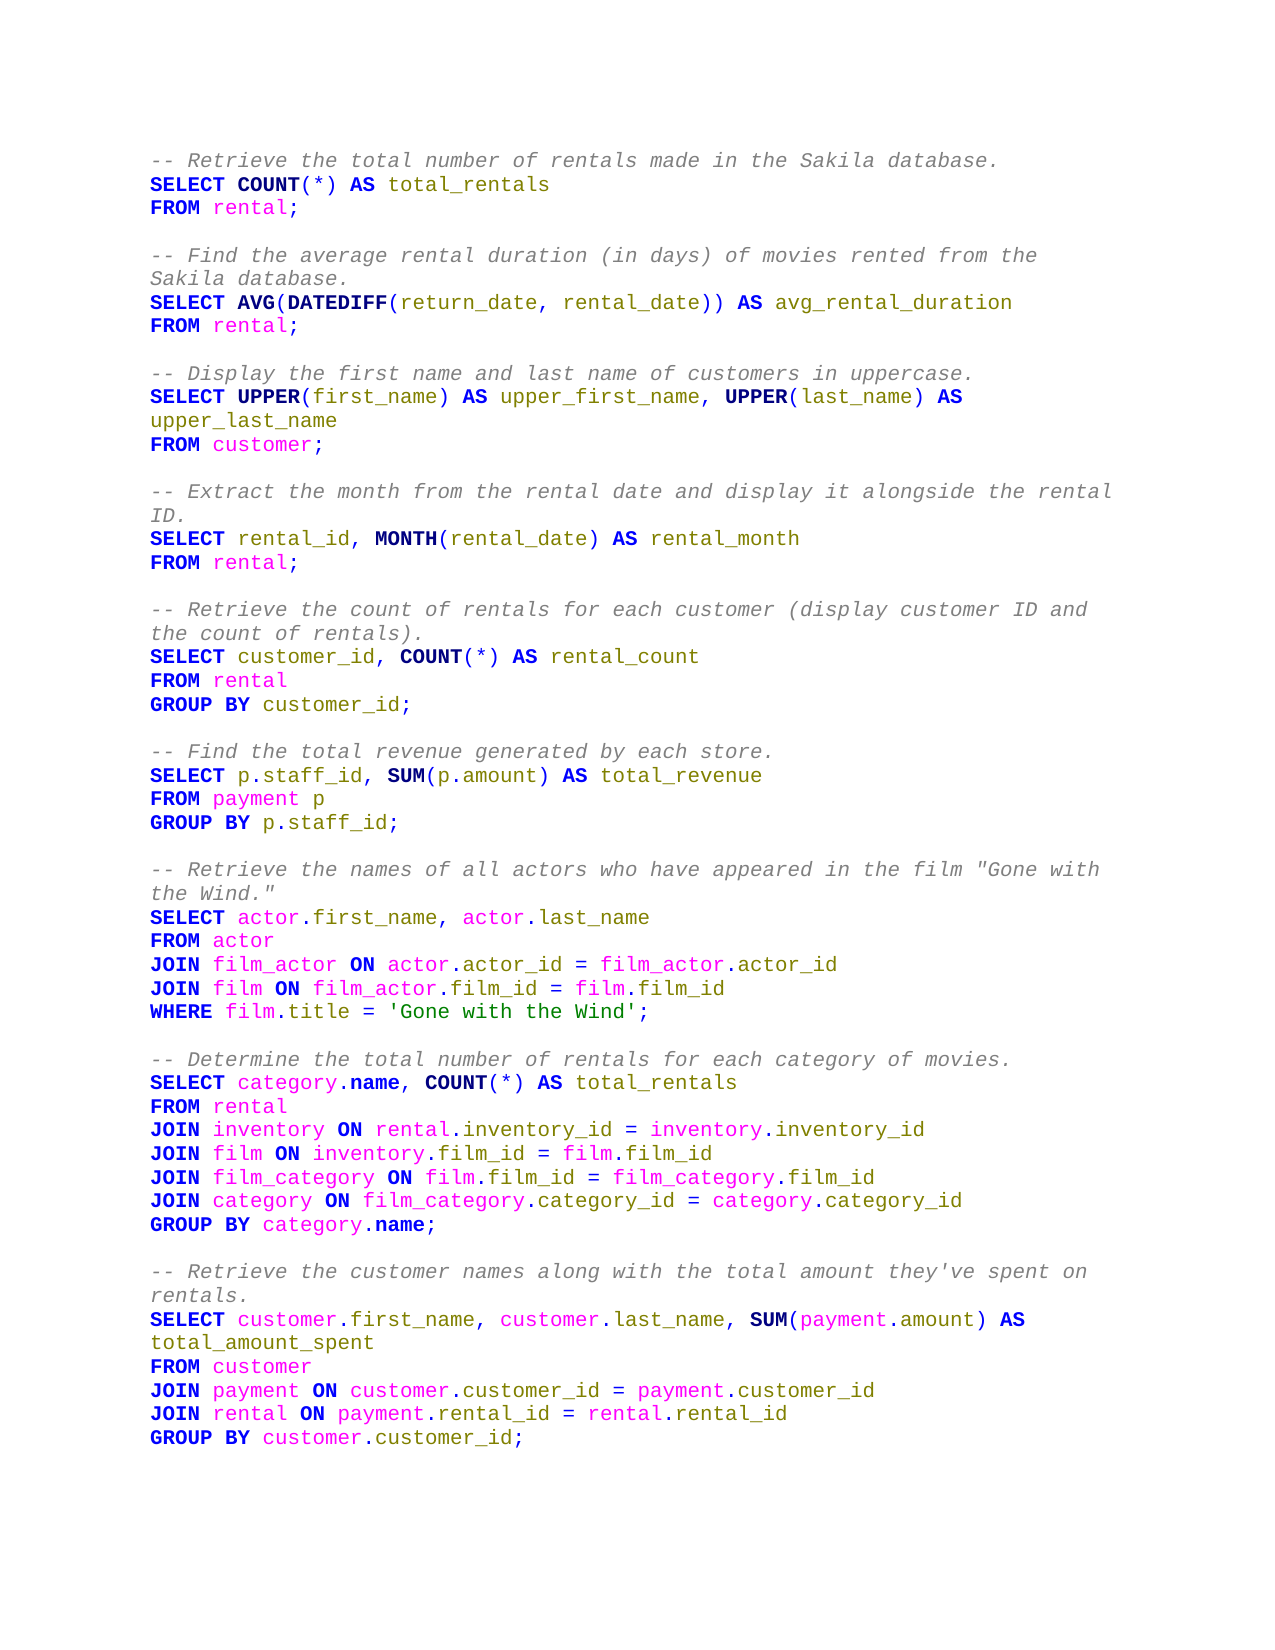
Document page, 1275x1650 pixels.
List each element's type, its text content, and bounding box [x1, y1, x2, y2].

text SELECT p.staff_id, SUM(p.amount) AS total_revenue [150, 765, 1125, 788]
text -- Retrieve the count of rentals for each customer (display customer ID and the count of rentals). [150, 599, 1125, 647]
text FROM rental; [150, 316, 1125, 339]
text GROUP BY p.staff_id; [150, 812, 1125, 836]
text WHERE film.title = 'Gone with the Wind'; [150, 1001, 1125, 1025]
text -- Extract the month from the rental date and display it alongside the rental ID. [150, 481, 1125, 528]
text SELECT AVG(DATEDIFF(return_date, rental_date)) AS avg_rental_duration [150, 292, 1125, 316]
text -- Find the average rental duration (in days) of movies rented from the Sakila database. [150, 244, 1125, 292]
text SELECT customer.first_name, customer.last_name, SUM(payment.amount) AS total_amount_spent [150, 1309, 1125, 1356]
text -- Find the total revenue generated by each store. [150, 741, 1125, 765]
text JOIN payment ON customer.customer_id = payment.customer_id [150, 1379, 1125, 1403]
text SELECT UPPER(first_name) AS upper_first_name, UPPER(last_name) AS upper_last_name [150, 386, 1125, 434]
text GROUP BY customer.customer_id; [150, 1427, 1125, 1451]
text JOIN category ON film_category.category_id = category.category_id [150, 1190, 1125, 1214]
text SELECT category.name, COUNT(*) AS total_rentals [150, 1072, 1125, 1096]
text FROM actor [150, 930, 1125, 954]
text -- Retrieve the names of all actors who have appeared in the film "Gone with the Wind." [150, 859, 1125, 907]
text FROM rental [150, 1096, 1125, 1119]
text JOIN rental ON payment.rental_id = rental.rental_id [150, 1403, 1125, 1427]
text JOIN film ON film_actor.film_id = film.film_id [150, 978, 1125, 1001]
text FROM customer [150, 1356, 1125, 1379]
text JOIN film_actor ON actor.actor_id = film_actor.actor_id [150, 954, 1125, 978]
text JOIN film_category ON film.film_id = film_category.film_id [150, 1167, 1125, 1190]
text -- Determine the total number of rentals for each category of movies. [150, 1048, 1125, 1072]
text -- Retrieve the customer names along with the total amount they've spent on rentals. [150, 1261, 1125, 1309]
text SELECT actor.first_name, actor.last_name [150, 907, 1125, 930]
text SELECT COUNT(*) AS total_rentals [150, 174, 1125, 197]
text GROUP BY category.name; [150, 1214, 1125, 1238]
text FROM rental; [150, 197, 1125, 221]
text FROM customer; [150, 434, 1125, 457]
text SELECT rental_id, MONTH(rental_date) AS rental_month [150, 528, 1125, 552]
text JOIN film ON inventory.film_id = film.film_id [150, 1143, 1125, 1167]
text FROM rental; [150, 552, 1125, 576]
text FROM rental [150, 670, 1125, 694]
text JOIN inventory ON rental.inventory_id = inventory.inventory_id [150, 1119, 1125, 1143]
text -- Display the first name and last name of customers in uppercase. [150, 363, 1125, 386]
text -- Retrieve the total number of rentals made in the Sakila database. [150, 150, 1125, 174]
text FROM payment p [150, 788, 1125, 812]
text SELECT customer_id, COUNT(*) AS rental_count [150, 647, 1125, 670]
text GROUP BY customer_id; [150, 694, 1125, 717]
